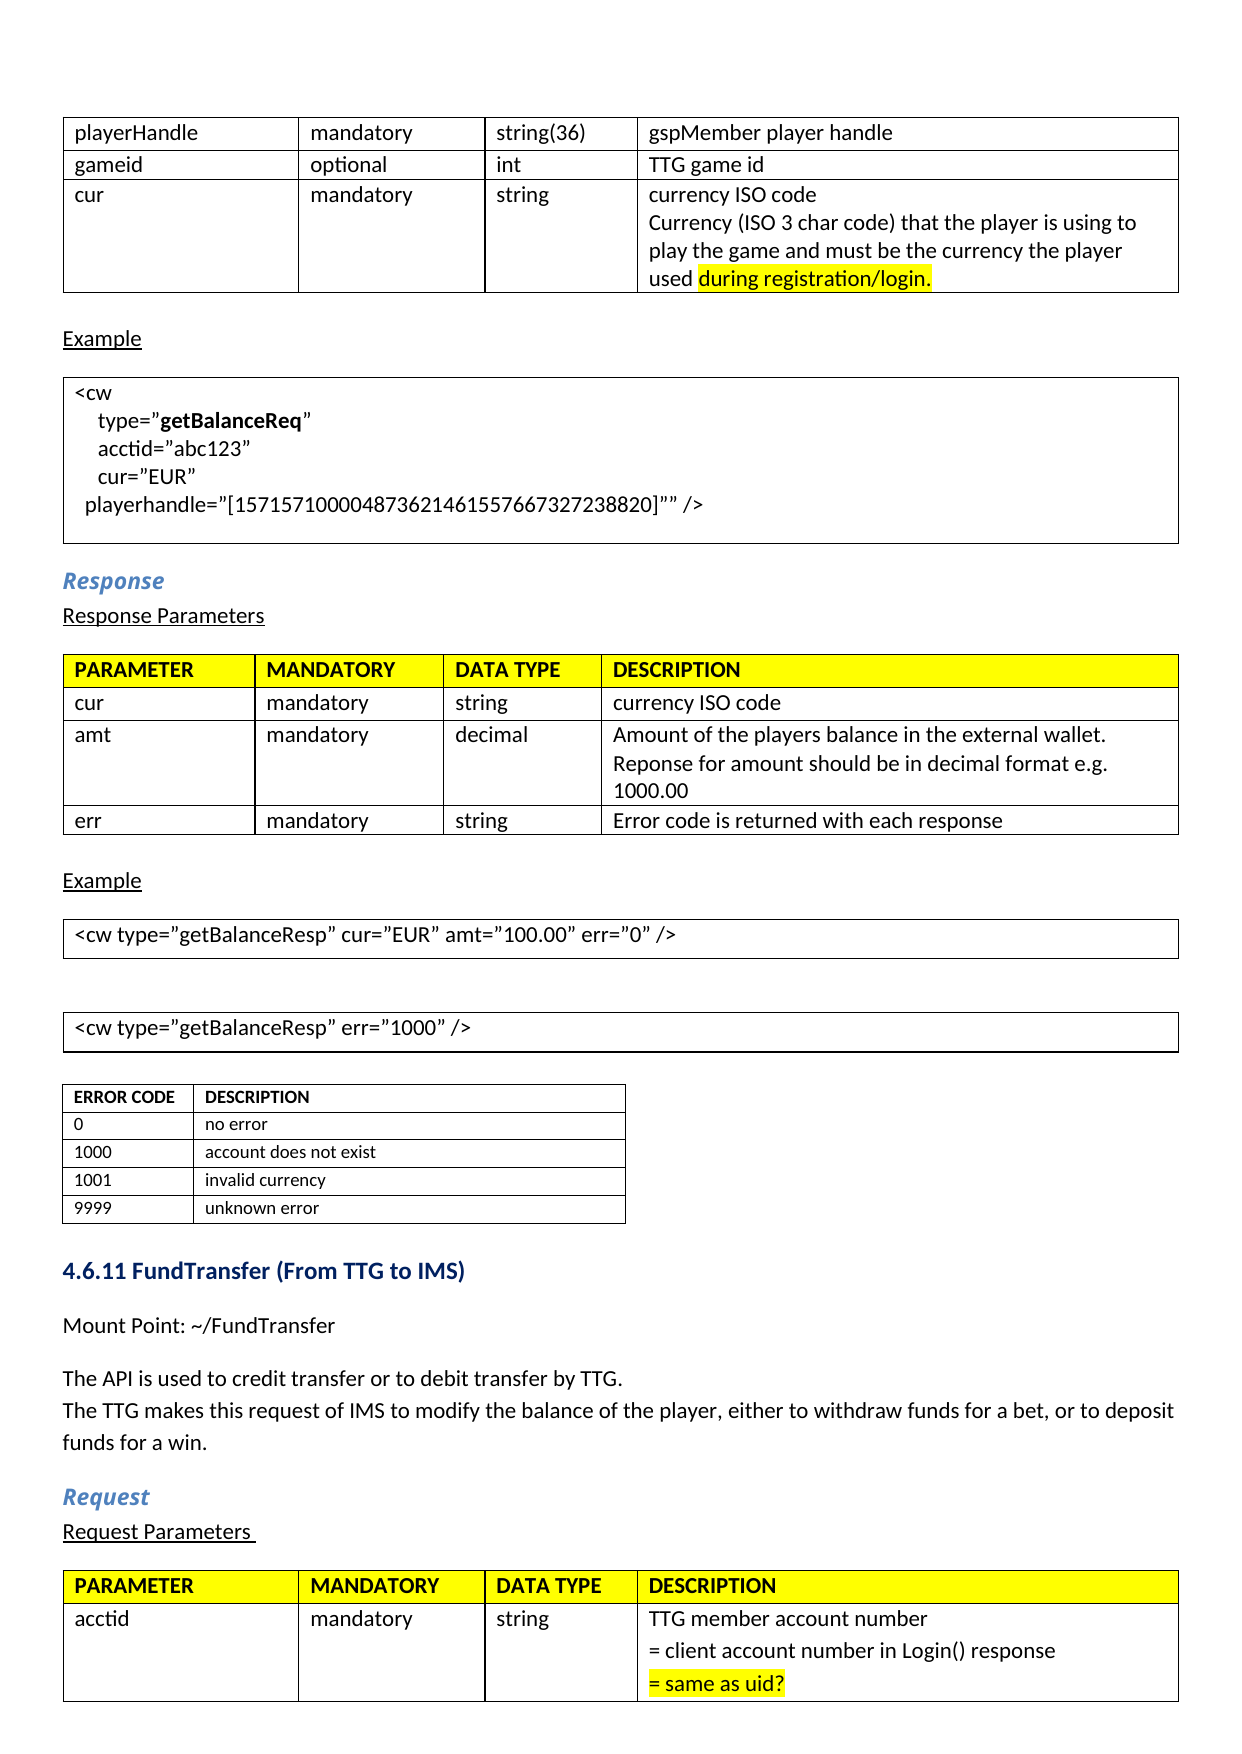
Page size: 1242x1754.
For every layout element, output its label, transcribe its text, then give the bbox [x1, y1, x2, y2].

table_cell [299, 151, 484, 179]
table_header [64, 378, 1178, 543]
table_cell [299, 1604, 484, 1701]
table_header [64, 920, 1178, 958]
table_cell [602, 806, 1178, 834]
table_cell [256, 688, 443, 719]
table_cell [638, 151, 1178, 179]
text Request Parameters [62, 1517, 1179, 1545]
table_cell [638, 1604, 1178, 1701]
text Response [62, 565, 1179, 596]
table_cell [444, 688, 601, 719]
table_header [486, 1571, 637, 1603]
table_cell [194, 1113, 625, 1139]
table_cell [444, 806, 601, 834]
text Mount Point: ~/FundTransfer [62, 1311, 1179, 1339]
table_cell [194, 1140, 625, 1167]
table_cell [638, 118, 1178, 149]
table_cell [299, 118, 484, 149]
text Example [62, 324, 1179, 352]
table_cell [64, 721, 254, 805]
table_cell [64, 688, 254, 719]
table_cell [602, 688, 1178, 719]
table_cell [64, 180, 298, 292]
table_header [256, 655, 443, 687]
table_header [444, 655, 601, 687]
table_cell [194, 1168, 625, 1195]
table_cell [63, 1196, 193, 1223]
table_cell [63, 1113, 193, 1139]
text 4.6.11 FundTransfer (From TTG to IMS) [62, 1255, 1179, 1286]
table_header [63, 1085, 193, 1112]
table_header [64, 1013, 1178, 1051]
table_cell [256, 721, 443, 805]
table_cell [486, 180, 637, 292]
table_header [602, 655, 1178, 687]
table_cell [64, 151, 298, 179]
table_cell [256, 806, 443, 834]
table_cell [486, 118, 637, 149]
text Response Parameters [62, 601, 1179, 629]
text The API is used to credit transfer or to debit transfer by TTG. [62, 1364, 1179, 1392]
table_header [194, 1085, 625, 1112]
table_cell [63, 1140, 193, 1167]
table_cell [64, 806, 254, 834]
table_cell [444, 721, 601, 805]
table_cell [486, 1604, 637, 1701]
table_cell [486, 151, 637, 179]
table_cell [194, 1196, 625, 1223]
text Request [62, 1481, 1179, 1513]
text The TTG makes this request of IMS to modify the balance of the player, either to withdraw funds for a bet, or to deposit funds for a win. [62, 1396, 1179, 1456]
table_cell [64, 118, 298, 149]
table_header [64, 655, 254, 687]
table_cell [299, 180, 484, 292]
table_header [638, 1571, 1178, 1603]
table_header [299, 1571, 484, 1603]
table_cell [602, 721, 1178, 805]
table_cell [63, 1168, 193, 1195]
text Example [62, 866, 1179, 894]
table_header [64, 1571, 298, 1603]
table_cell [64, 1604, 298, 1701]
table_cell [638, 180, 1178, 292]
